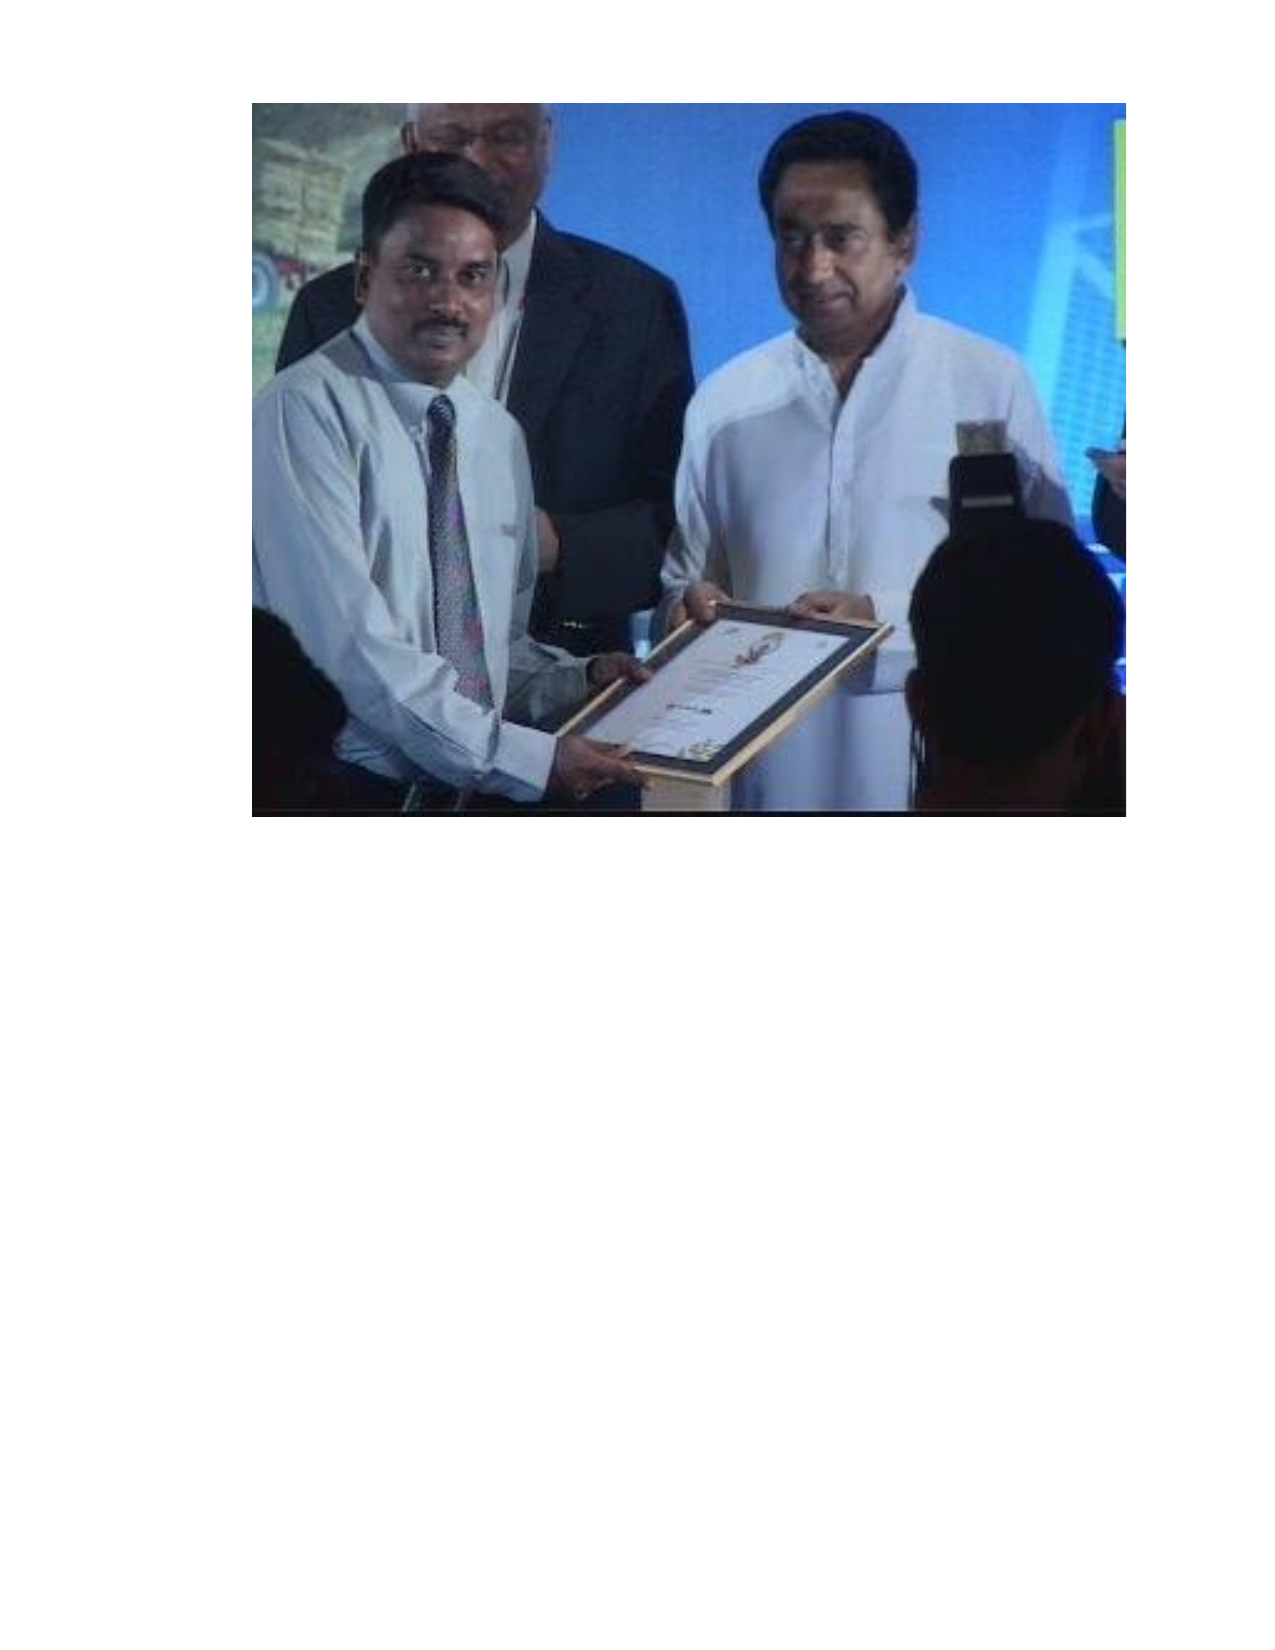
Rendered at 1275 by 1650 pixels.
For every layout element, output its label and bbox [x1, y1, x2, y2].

picture [252, 103, 1127, 817]
